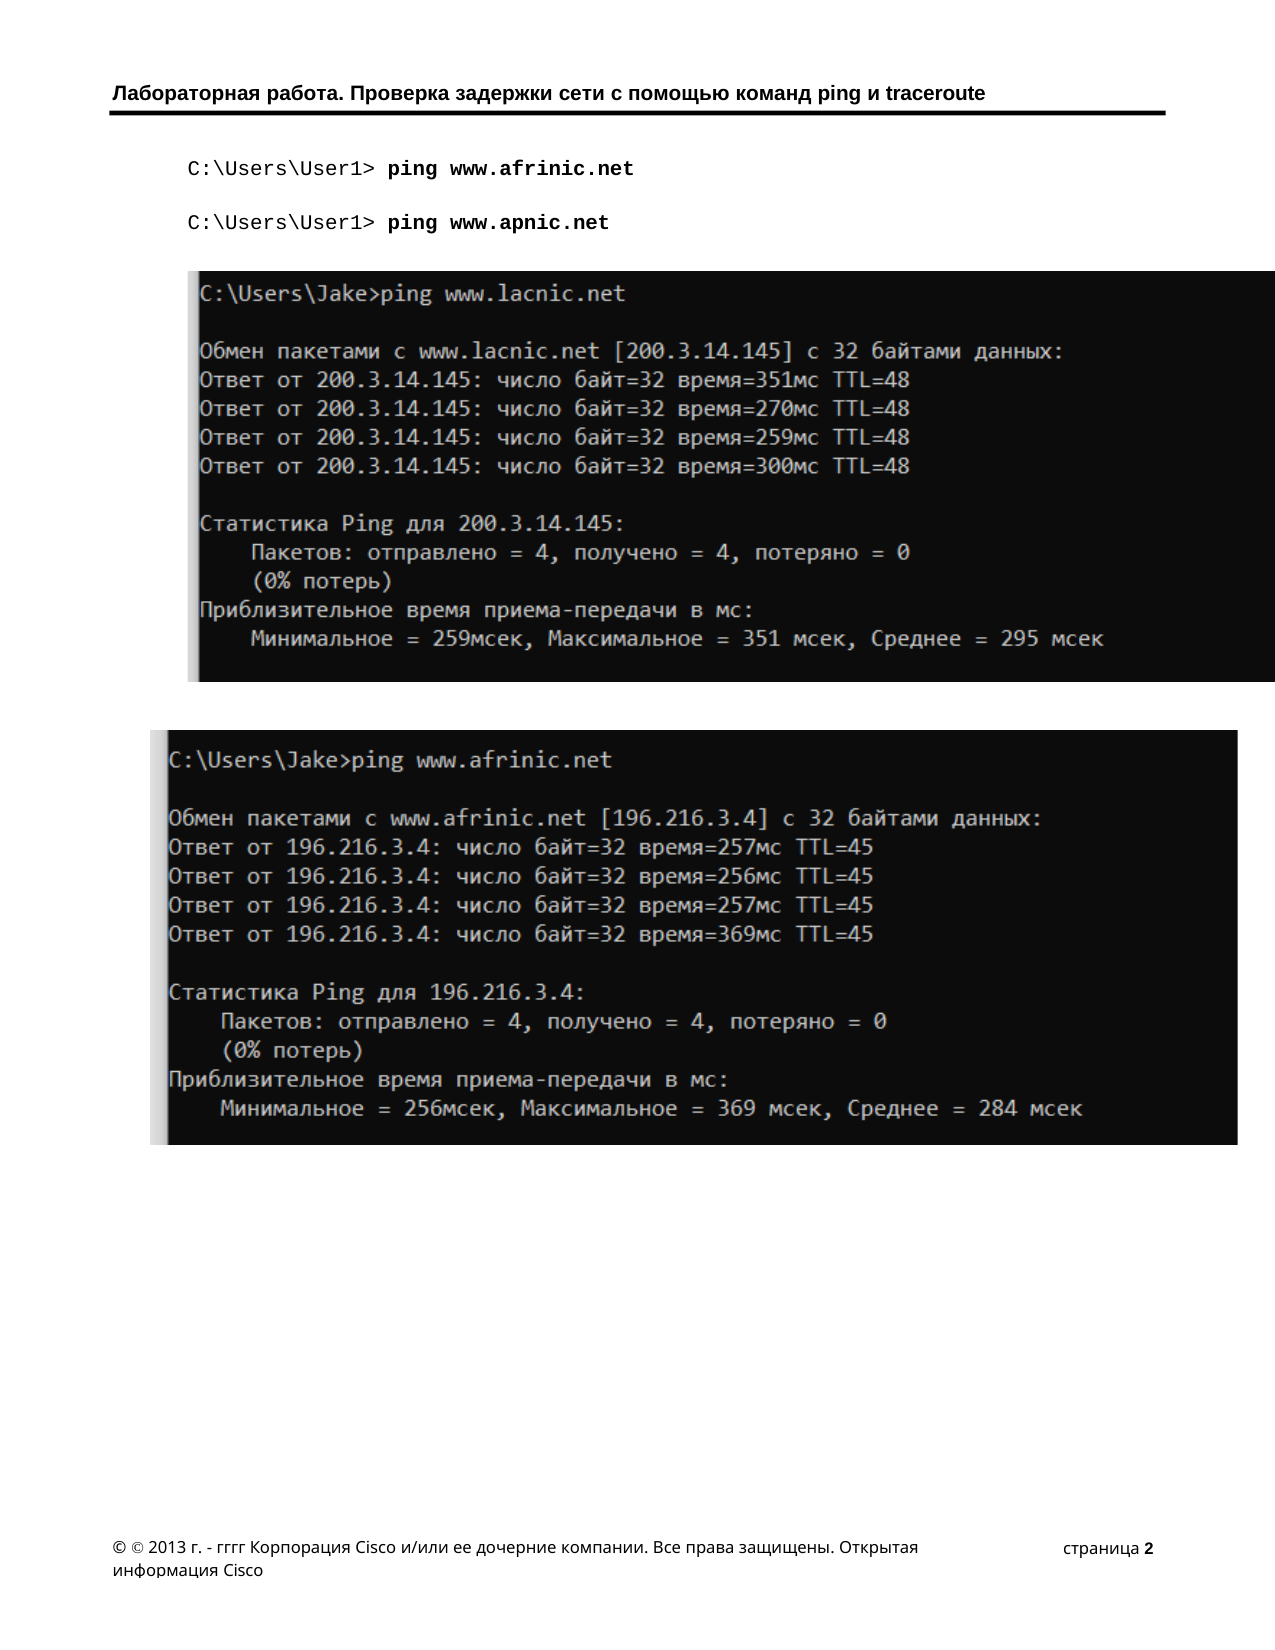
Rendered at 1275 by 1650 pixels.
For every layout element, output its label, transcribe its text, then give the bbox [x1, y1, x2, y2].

text C:\Users\User1> ping www.afrinic.net [187, 158, 1162, 182]
picture [150, 730, 1238, 1145]
picture [187, 271, 1275, 682]
text C:\Users\User1> ping www.apnic.net [187, 212, 1162, 236]
